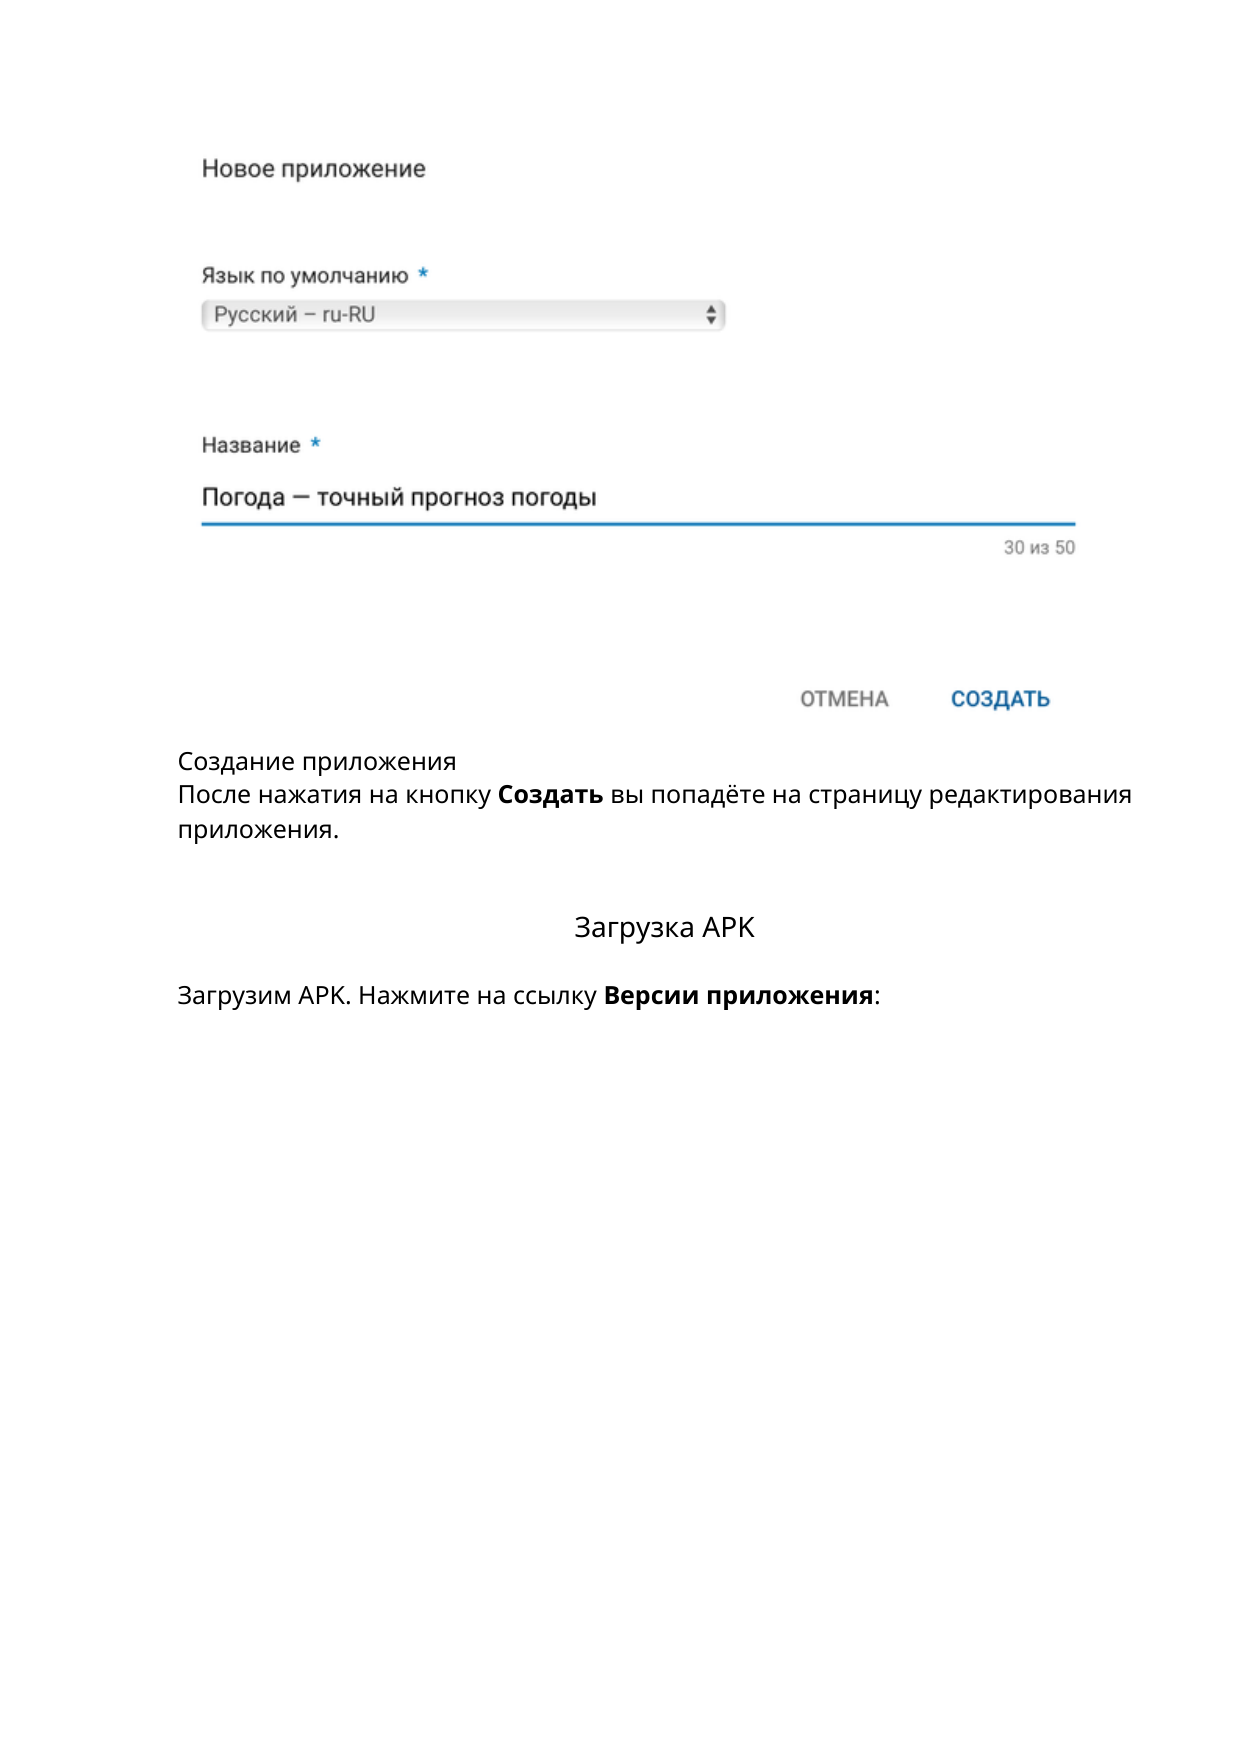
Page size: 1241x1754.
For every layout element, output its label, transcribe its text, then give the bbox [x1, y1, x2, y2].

text Загрузка APK [177, 908, 1152, 946]
picture [177, 118, 1096, 744]
text Загрузим APK. Нажмите на ссылку Версии приложения: [177, 977, 1152, 1011]
text После нажатия на кнопку Создать вы попадёте на страницу редактирования приложения. [177, 777, 1152, 845]
